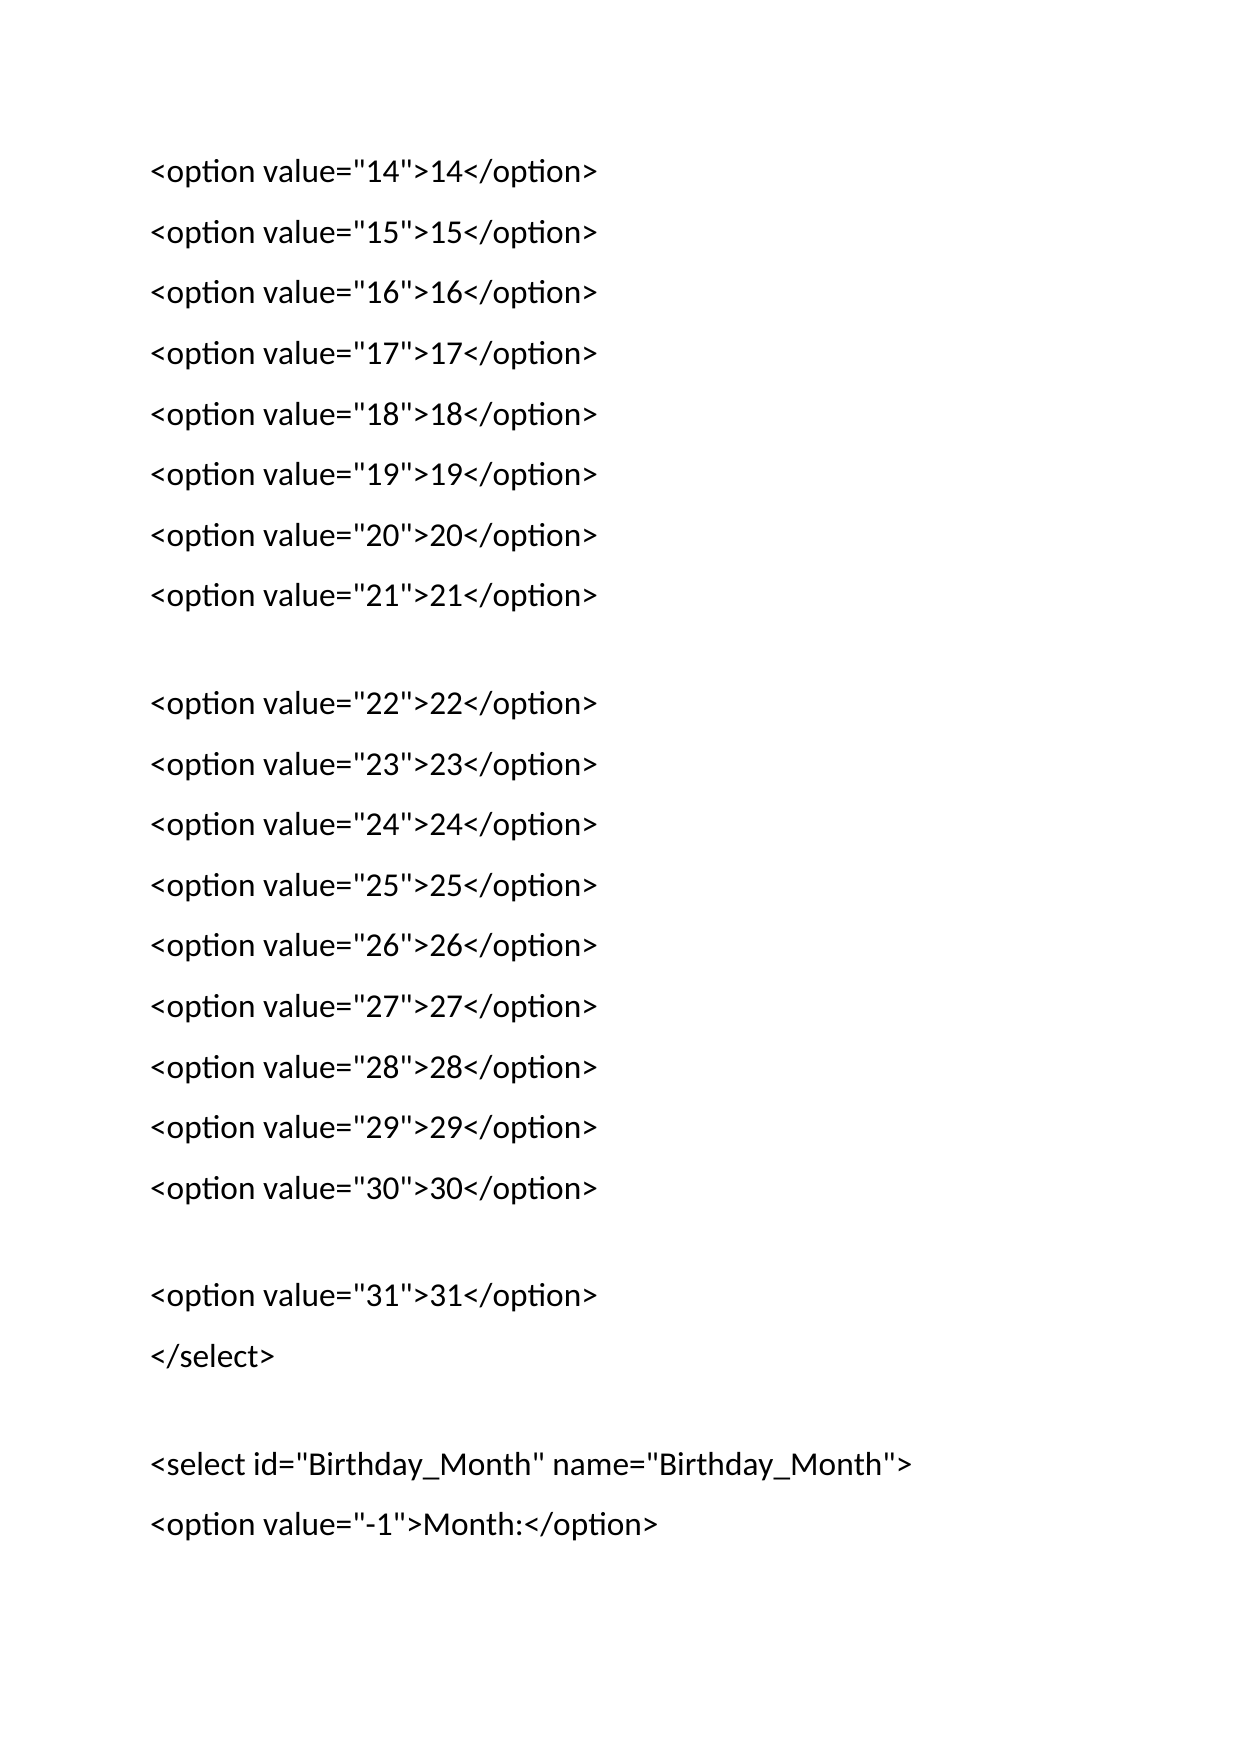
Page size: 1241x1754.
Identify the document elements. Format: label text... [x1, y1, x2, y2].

text <option value="21">21</option> [150, 574, 1090, 615]
text </select> [150, 1335, 1090, 1376]
text <option value="27">27</option> [150, 985, 1090, 1026]
text <option value="30">30</option> [150, 1167, 1090, 1208]
text <option value="24">24</option> [150, 803, 1090, 844]
text <option value="19">19</option> [150, 453, 1090, 494]
text <select id="Birthday_Month" name="Birthday_Month"> [150, 1442, 1090, 1483]
text <option value="15">15</option> [150, 211, 1090, 251]
text <option value="20">20</option> [150, 514, 1090, 554]
text <option value="23">23</option> [150, 742, 1090, 783]
text <option value="31">31</option> [150, 1274, 1090, 1315]
text <option value="29">29</option> [150, 1106, 1090, 1147]
text <option value="26">26</option> [150, 924, 1090, 965]
text <option value="14">14</option> [150, 150, 1090, 191]
text <option value="22">22</option> [150, 682, 1090, 723]
text <option value="17">17</option> [150, 332, 1090, 373]
text <option value="16">16</option> [150, 271, 1090, 312]
text <option value="28">28</option> [150, 1046, 1090, 1086]
text <option value="-1">Month:</option> [150, 1503, 1090, 1544]
text <option value="18">18</option> [150, 392, 1090, 433]
text <option value="25">25</option> [150, 864, 1090, 904]
